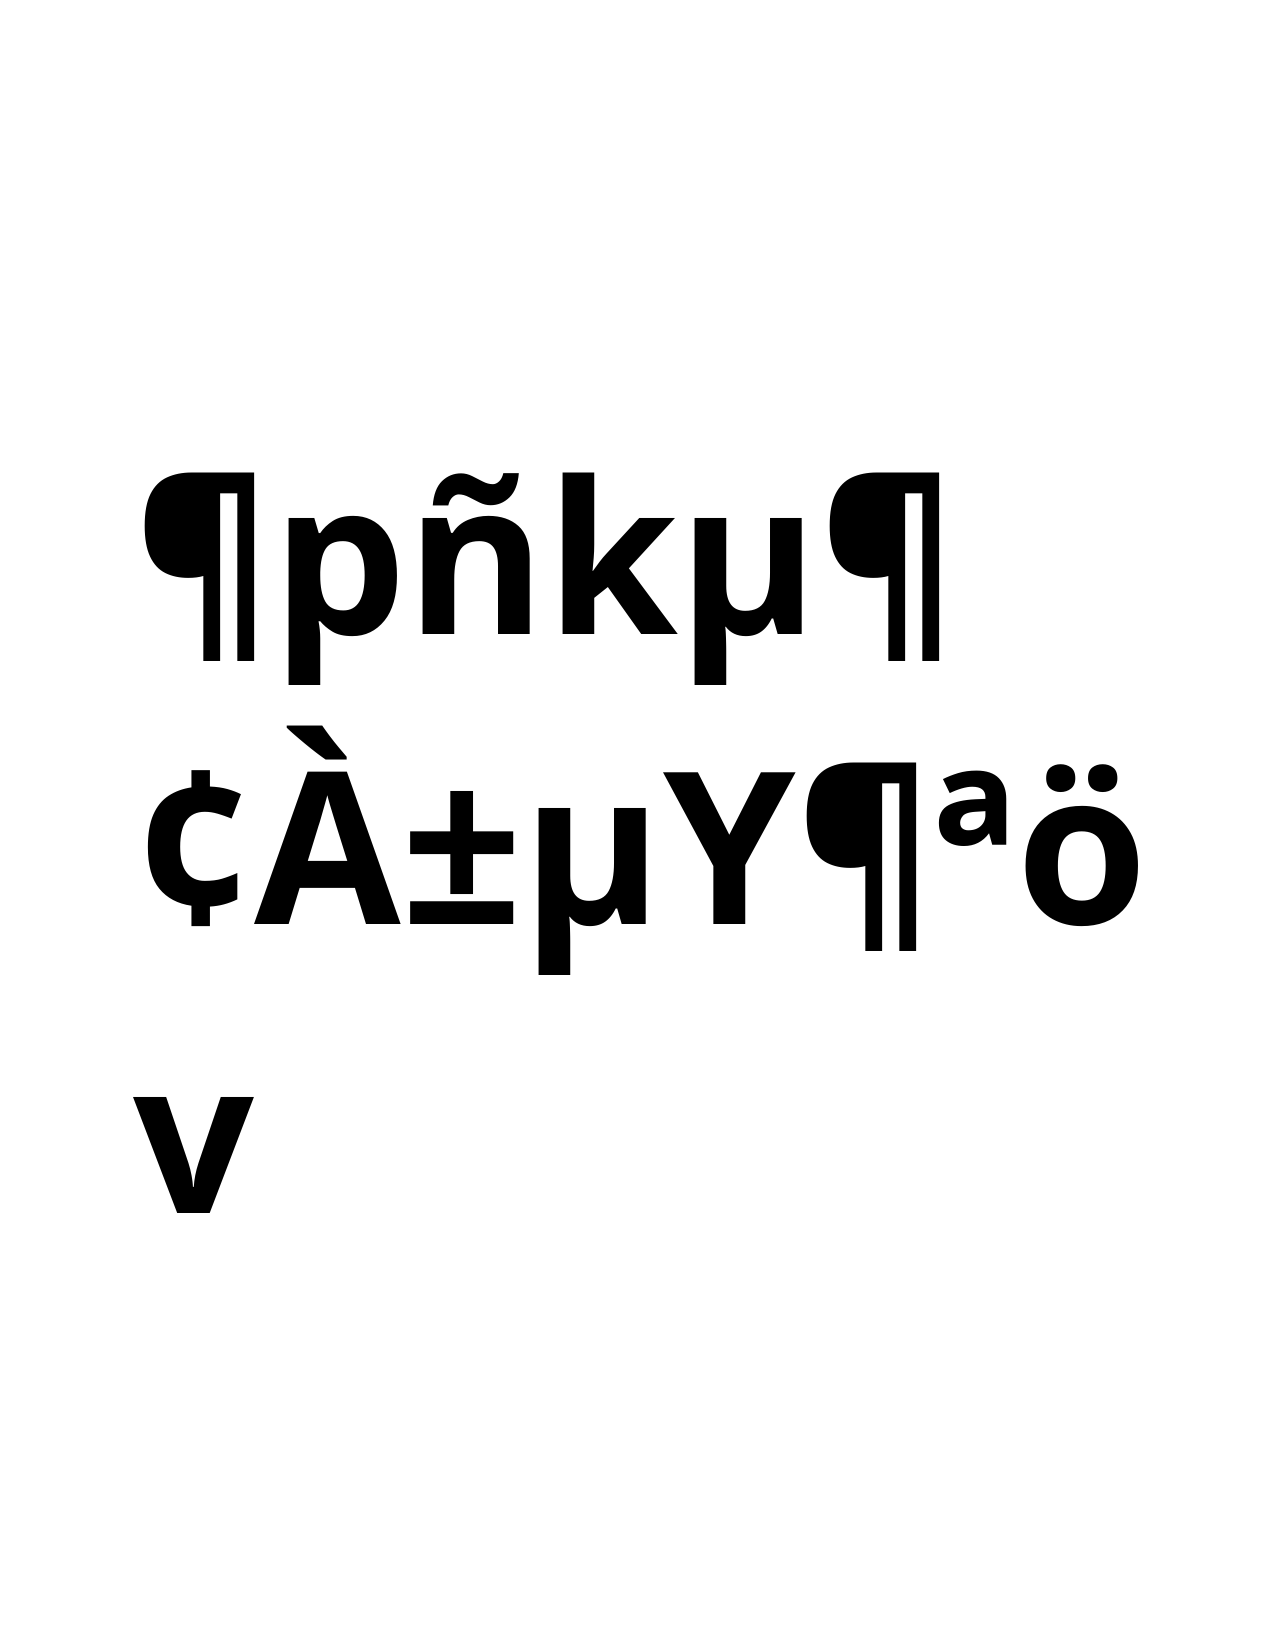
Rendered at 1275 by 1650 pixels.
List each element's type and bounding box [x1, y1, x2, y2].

text [133, 408, 1167, 1276]
